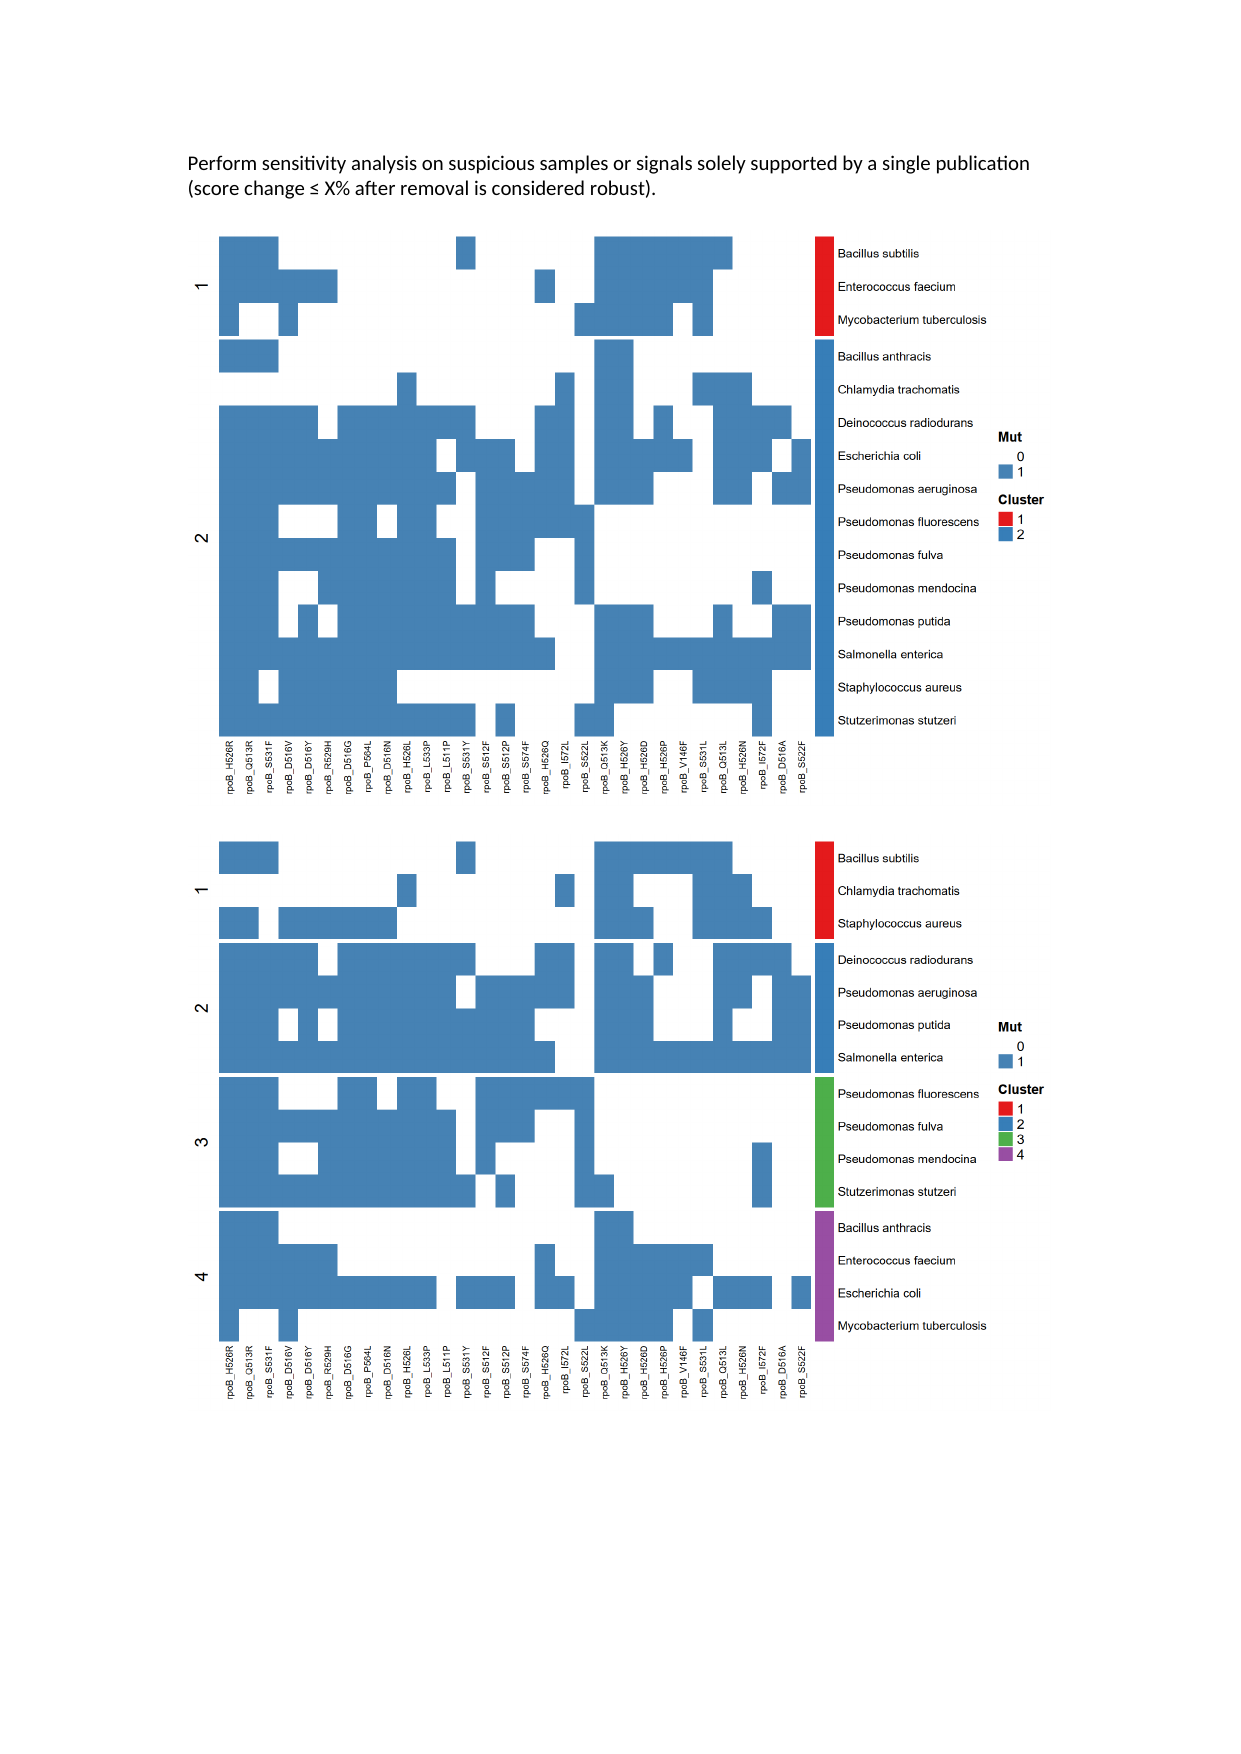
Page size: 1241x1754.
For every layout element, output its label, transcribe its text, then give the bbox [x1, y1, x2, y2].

picture [187, 230, 1051, 806]
picture [187, 834, 1051, 1411]
